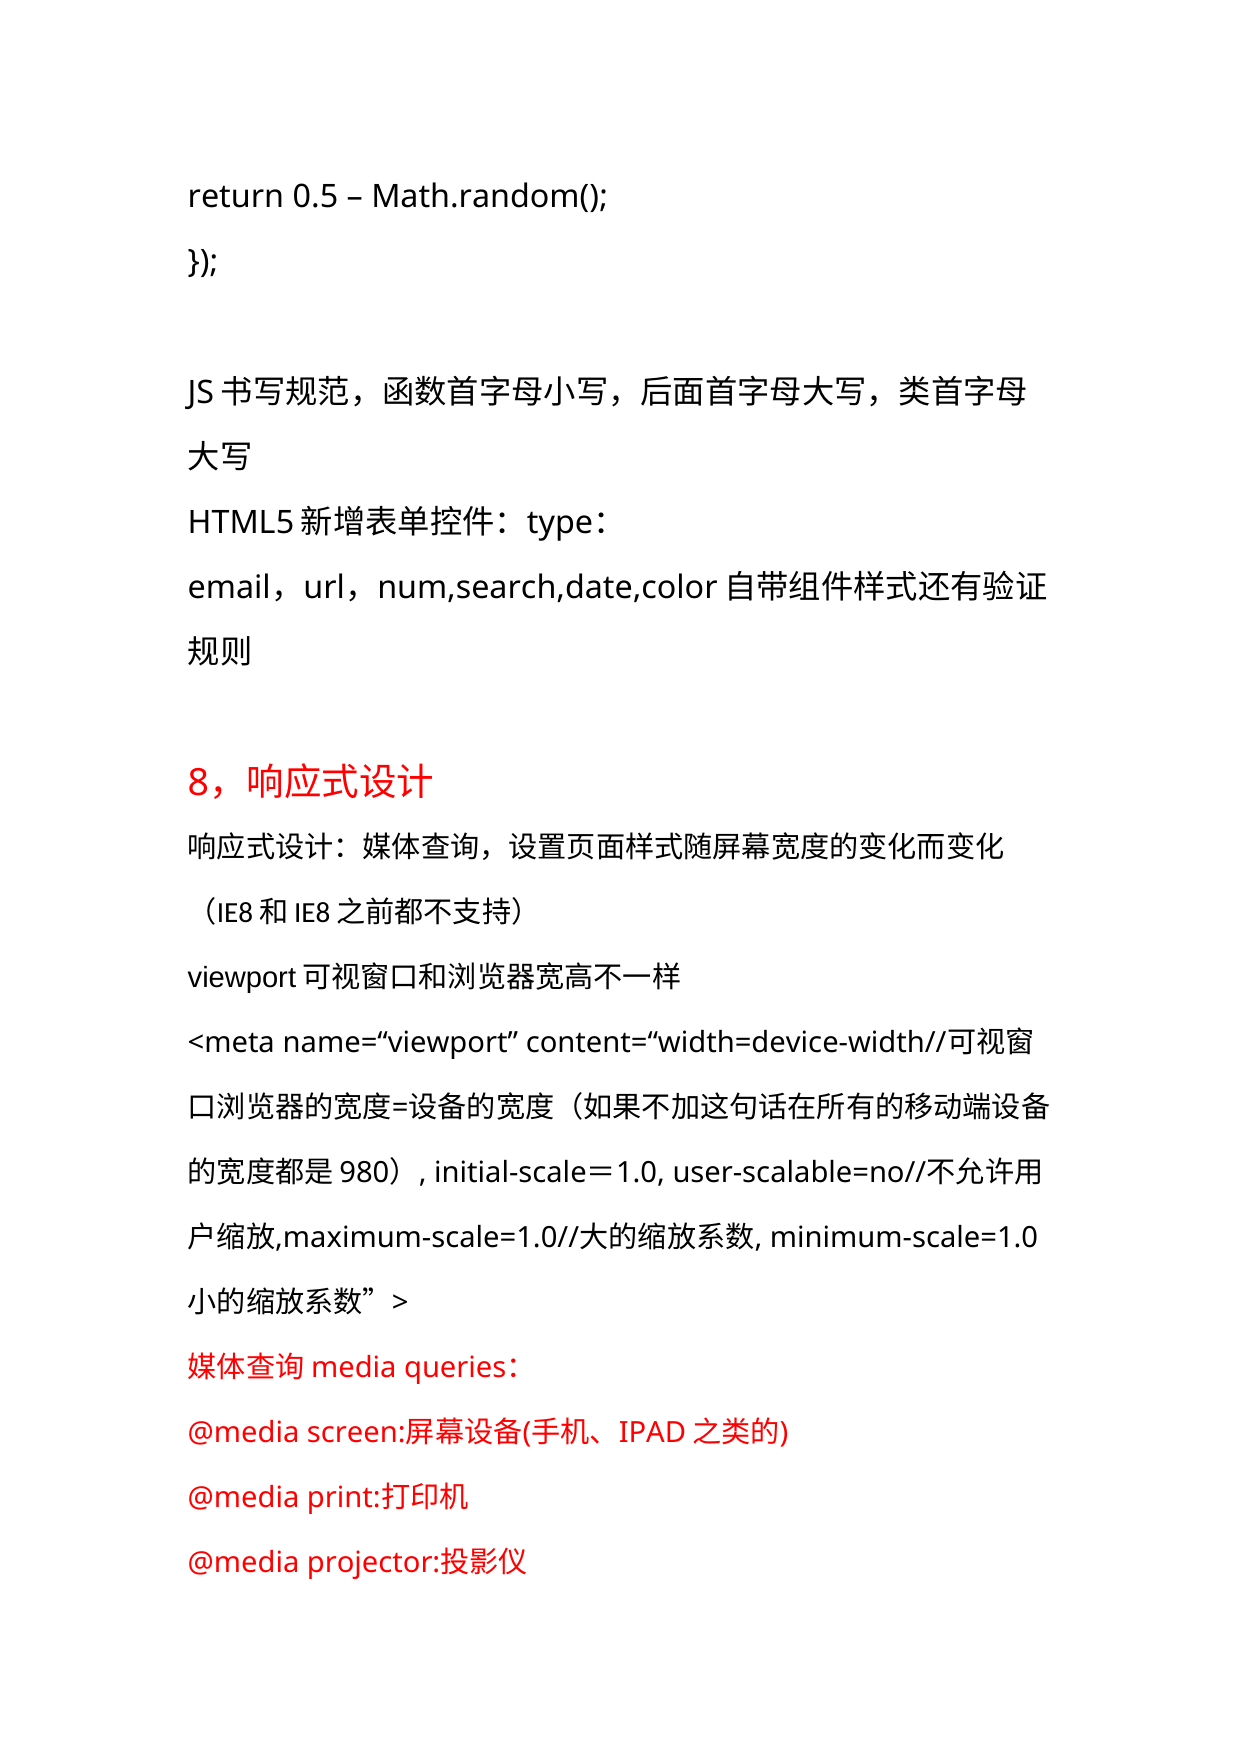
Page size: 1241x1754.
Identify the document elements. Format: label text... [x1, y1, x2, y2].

text <meta name=“viewport” content=“width=device-width//可视窗口浏览器的宽度=设备的宽度（如果不加这句话在所有的移动端设备的宽度都是980）, initial-scale＝1.0, user-scalable=no//不允许用户缩放,maximum-scale=1.0//大的缩放系数, minimum-scale=1.0小的缩放系数”> [187, 1007, 1053, 1332]
text JS书写规范，函数首字母小写，后面首字母大写，类首字母大写 [187, 357, 1053, 487]
text 8，响应式设计 [187, 747, 1053, 812]
text HTML5新增表单控件：type：email，url，num,search,date,color自带组件样式还有验证规则 [187, 487, 1053, 682]
text 响应式设计：媒体查询，设置页面样式随屏幕宽度的变化而变化（IE8和IE8之前都不支持） [187, 812, 1053, 942]
text @media projector:投影仪 [187, 1527, 1053, 1592]
text viewport可视窗口和浏览器宽高不一样 [187, 942, 1053, 1007]
text @media print:打印机 [187, 1462, 1053, 1527]
text 媒体查询 media queries： [187, 1332, 1053, 1397]
text return 0.5 – Math.random(); [187, 162, 1053, 227]
text }); [187, 227, 1053, 292]
text @media screen:屏幕设备(手机、IPAD之类的) [187, 1397, 1053, 1462]
